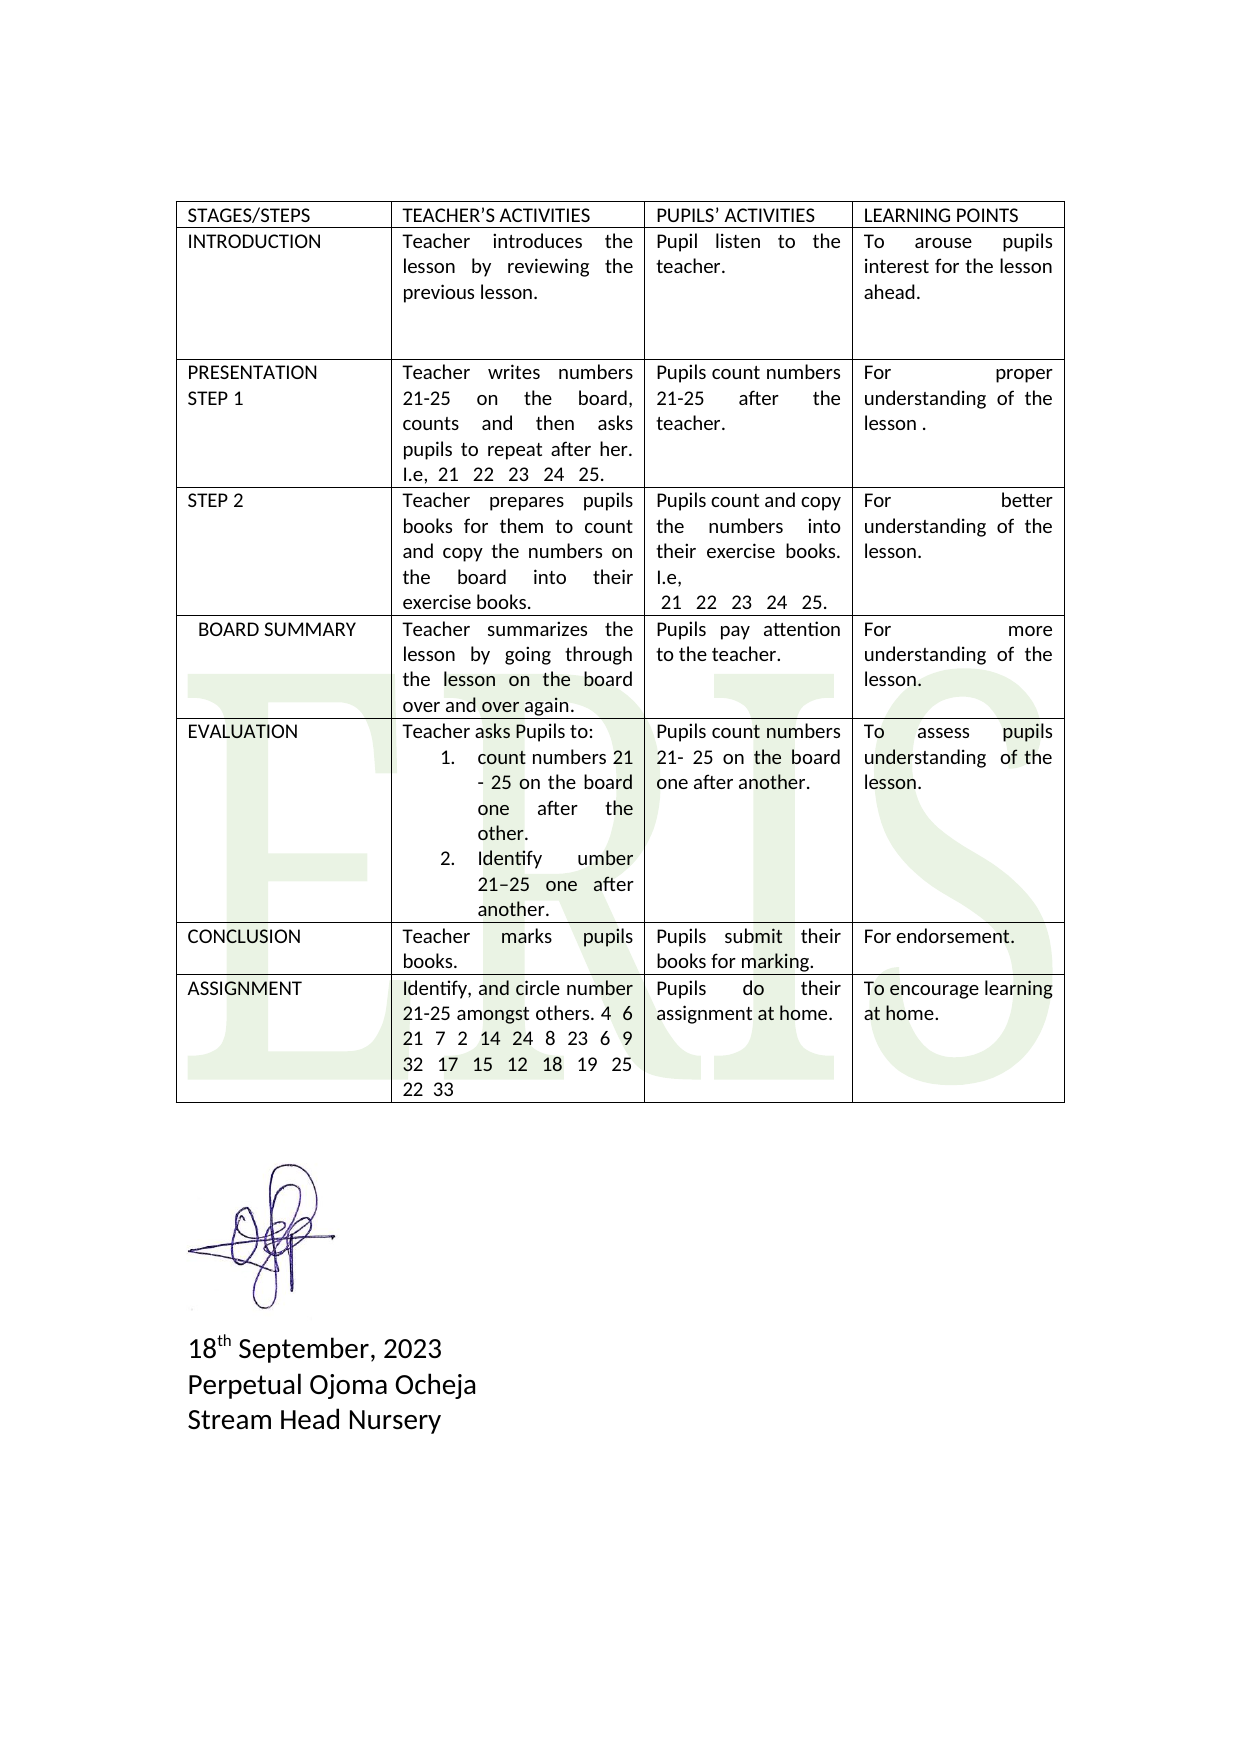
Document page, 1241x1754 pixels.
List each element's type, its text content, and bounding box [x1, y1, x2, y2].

table_cell Pupils count and copy the numbers into their exercise books. I.e, 21 22 23 24 25. [645, 488, 852, 615]
table_cell Pupil listen to the teacher. [645, 228, 852, 358]
table_header STAGES/STEPS [177, 202, 391, 227]
table_cell EVALUATION [177, 719, 391, 922]
table_cell PRESENTATION STEP 1 [177, 360, 391, 487]
table_cell To assess pupils understanding of the lesson. [853, 719, 1064, 922]
table_cell INTRODUCTION [177, 228, 391, 358]
table_cell For endorsement. [853, 923, 1064, 974]
table_cell CONCLUSION [177, 923, 391, 974]
text 18th September, 2023 [187, 1330, 1053, 1366]
table_cell Pupils submit their books for marking. [645, 923, 852, 974]
table_cell For proper understanding of the lesson . [853, 360, 1064, 487]
table_cell Teacher prepares pupils books for them to count and copy the numbers on the board into their exercise books. [392, 488, 644, 615]
table_cell Teacher asks Pupils to: count numbers 21 - 25 on the board one after the other. Identify umber 21–25 one after another. [392, 719, 644, 922]
table_header TEACHER’S ACTIVITIES [392, 202, 644, 227]
table_cell ASSIGNMENT [177, 975, 391, 1102]
table_cell STEP 2 [177, 488, 391, 615]
table_cell To encourage learning at home. [853, 975, 1064, 1102]
table_cell Pupils count numbers 21- 25 on the board one after another. [645, 719, 852, 922]
table_cell BOARD SUMMARY [177, 616, 391, 717]
table_cell Identify, and circle number 21-25 amongst others. 4 6 21 7 2 14 24 8 23 6 9 32 17 15 12 18 19 25 22 33 [392, 975, 644, 1102]
table_cell For more understanding of the lesson. [853, 616, 1064, 717]
table_cell Pupils do their assignment at home. [645, 975, 852, 1102]
table_cell For better understanding of the lesson. [853, 488, 1064, 615]
table_cell Pupils count numbers 21-25 after the teacher. [645, 360, 852, 487]
table_cell Teacher summarizes the lesson by going through the lesson on the board over and over again. [392, 616, 644, 717]
picture [178, 1153, 351, 1321]
text Perpetual Ojoma Ocheja [187, 1366, 1053, 1401]
text Stream Head Nursery [187, 1401, 1053, 1437]
table_cell Pupils pay attention to the teacher. [645, 616, 852, 717]
table_cell To arouse pupils interest for the lesson ahead. [853, 228, 1064, 358]
table_header PUPILS’ ACTIVITIES [645, 202, 852, 227]
table_header LEARNING POINTS [853, 202, 1064, 227]
table_cell Teacher introduces the lesson by reviewing the previous lesson. [392, 228, 644, 358]
table_cell Teacher marks pupils books. [392, 923, 644, 974]
table_cell Teacher writes numbers 21-25 on the board, counts and then asks pupils to repeat after her. I.e, 21 22 23 24 25. [392, 360, 644, 487]
